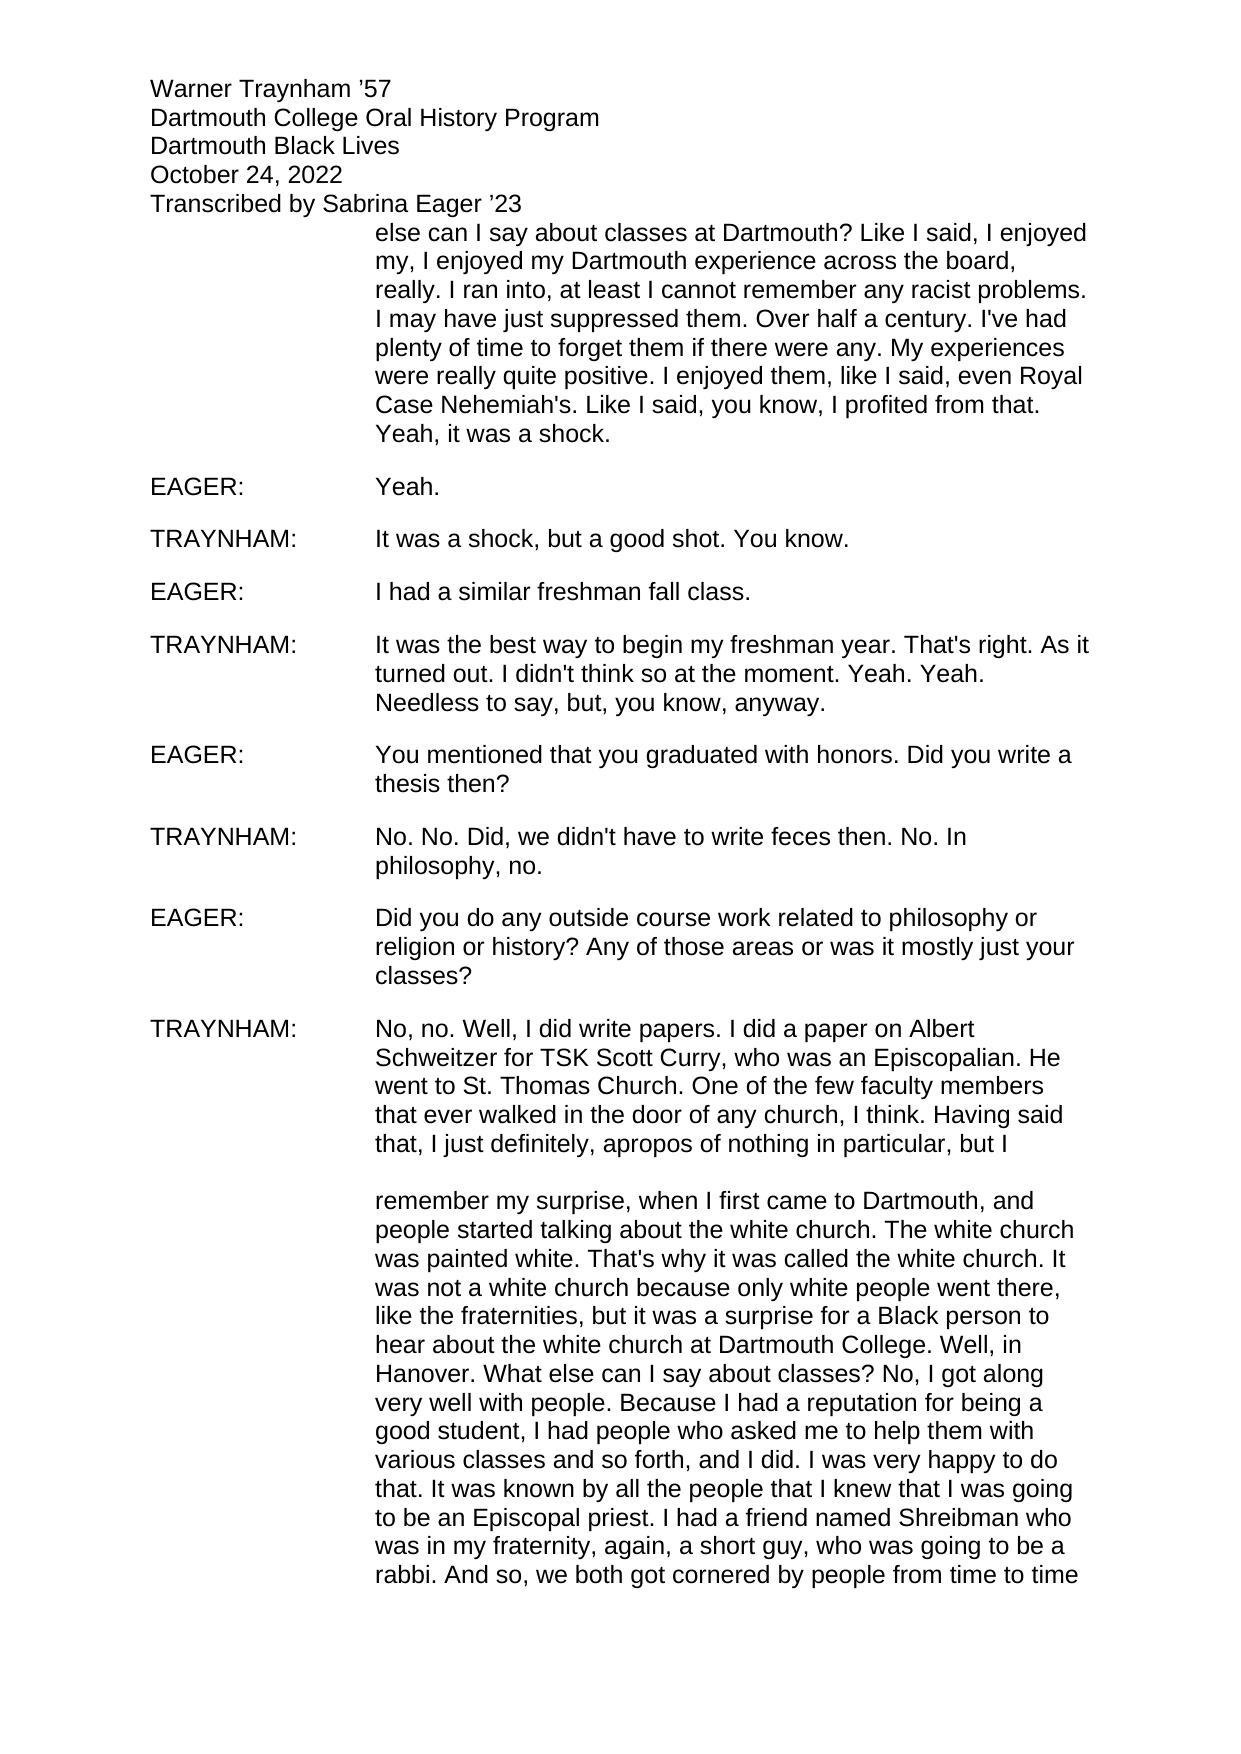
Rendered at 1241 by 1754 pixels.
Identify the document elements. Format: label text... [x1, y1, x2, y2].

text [375, 1186, 1090, 1589]
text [375, 217, 1090, 472]
text Schweitzer for TSK Scott Curry, who was an Episcopalian. He went to St. Thomas Church. One of the few faculty members that ever walked in the door of any church, I think. Having said that, I just definitely, apropos of nothing in particular, but I [375, 1042, 1090, 1157]
text thesis then? [300, 769, 1090, 822]
text philosophy, no. [300, 851, 1090, 903]
text EAGER: Yeah. [150, 472, 1090, 524]
text TRAYNHAM: No. No. Did, we didn't have to write feces then. No. In [150, 822, 1090, 851]
text EAGER: Did you do any outside course work related to philosophy or [150, 903, 1090, 932]
text TRAYNHAM: No, no. Well, I did write papers. I did a paper on Albert [150, 1014, 1090, 1042]
text TRAYNHAM: It was a shock, but a good shot. You know. [150, 524, 1090, 577]
text TRAYNHAM: It was the best way to begin my freshman year. That's right. As it [150, 630, 1090, 659]
text religion or history? Any of those areas or was it mostly just your classes? [375, 932, 1090, 1014]
text EAGER: You mentioned that you graduated with honors. Did you write a [150, 740, 1090, 769]
text turned out. I didn't think so at the moment. Yeah. Yeah. Needless to say, but, you know, anyway. [375, 659, 1090, 740]
text EAGER: I had a similar freshman fall class. [150, 577, 1090, 630]
